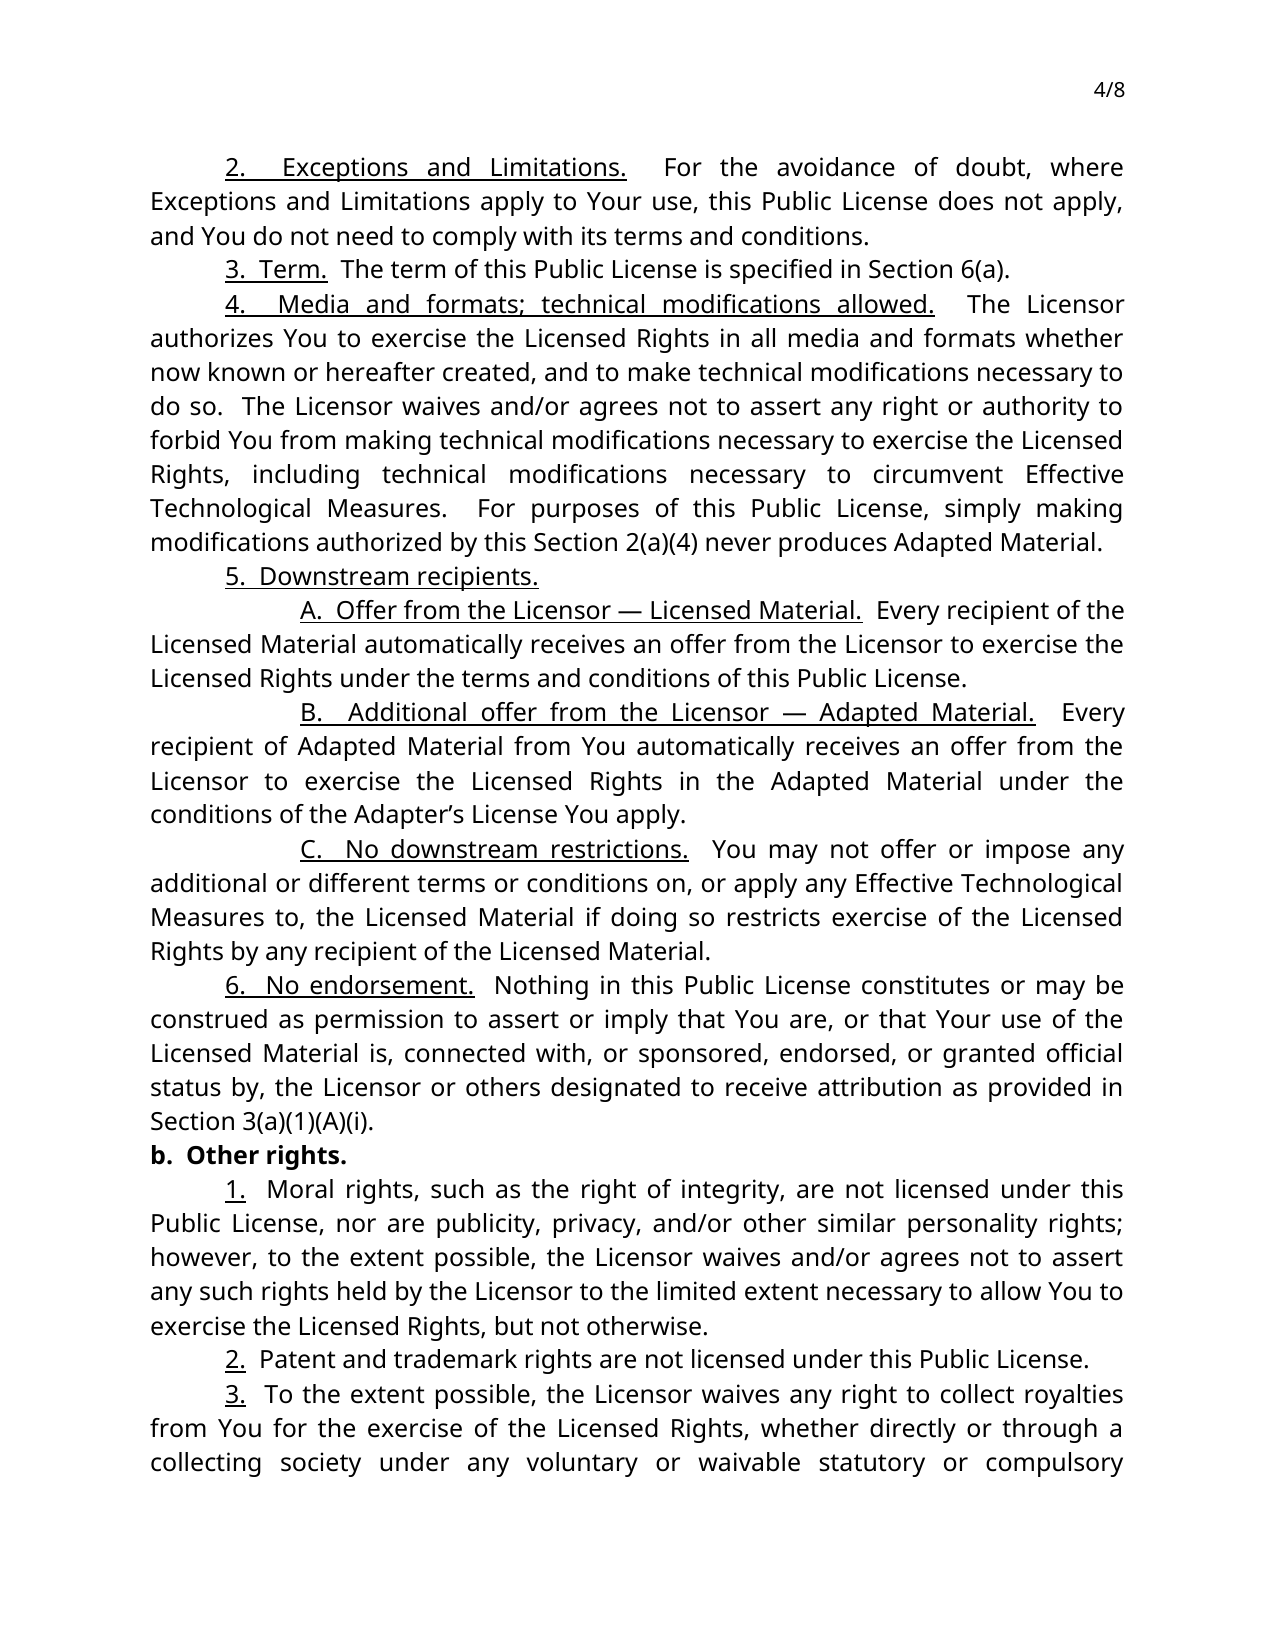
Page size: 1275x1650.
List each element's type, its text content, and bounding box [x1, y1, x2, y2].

text 1. Moral rights, such as the right of integrity, are not licensed under this Public License, nor are publicity, privacy, and/or other similar personality rights; however, to the extent possible, the Licensor waives and/or agrees not to assert any such rights held by the Licensor to the limited extent necessary to allow You to exercise the Licensed Rights, but not otherwise. [150, 1172, 1125, 1342]
text 3. Term. The term of this Public License is specified in Section 6(a). [150, 252, 1125, 286]
text B. Additional offer from the Licensor — Adapted Material. Every recipient of Adapted Material from You automatically receives an offer from the Licensor to exercise the Licensed Rights in the Adapted Material under the conditions of the Adapter’s License You apply. [150, 695, 1125, 831]
text 6. No endorsement. Nothing in this Public License constitutes or may be construed as permission to assert or imply that You are, or that Your use of the Licensed Material is, connected with, or sponsored, endorsed, or granted official status by, the Licensor or others designated to receive attribution as provided in Section 3(a)(1)(A)(i). [150, 967, 1125, 1138]
text 5. Downstream recipients. [150, 559, 1125, 593]
text 2. Patent and trademark rights are not licensed under this Public License. [150, 1342, 1125, 1376]
text A. Offer from the Licensor — Licensed Material. Every recipient of the Licensed Material automatically receives an offer from the Licensor to exercise the Licensed Rights under the terms and conditions of this Public License. [150, 593, 1125, 695]
text C. No downstream restrictions. You may not offer or impose any additional or different terms or conditions on, or apply any Effective Technological Measures to, the Licensed Material if doing so restricts exercise of the Licensed Rights by any recipient of the Licensed Material. [150, 831, 1125, 967]
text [150, 1376, 1125, 1478]
text b. Other rights. [150, 1138, 1125, 1172]
